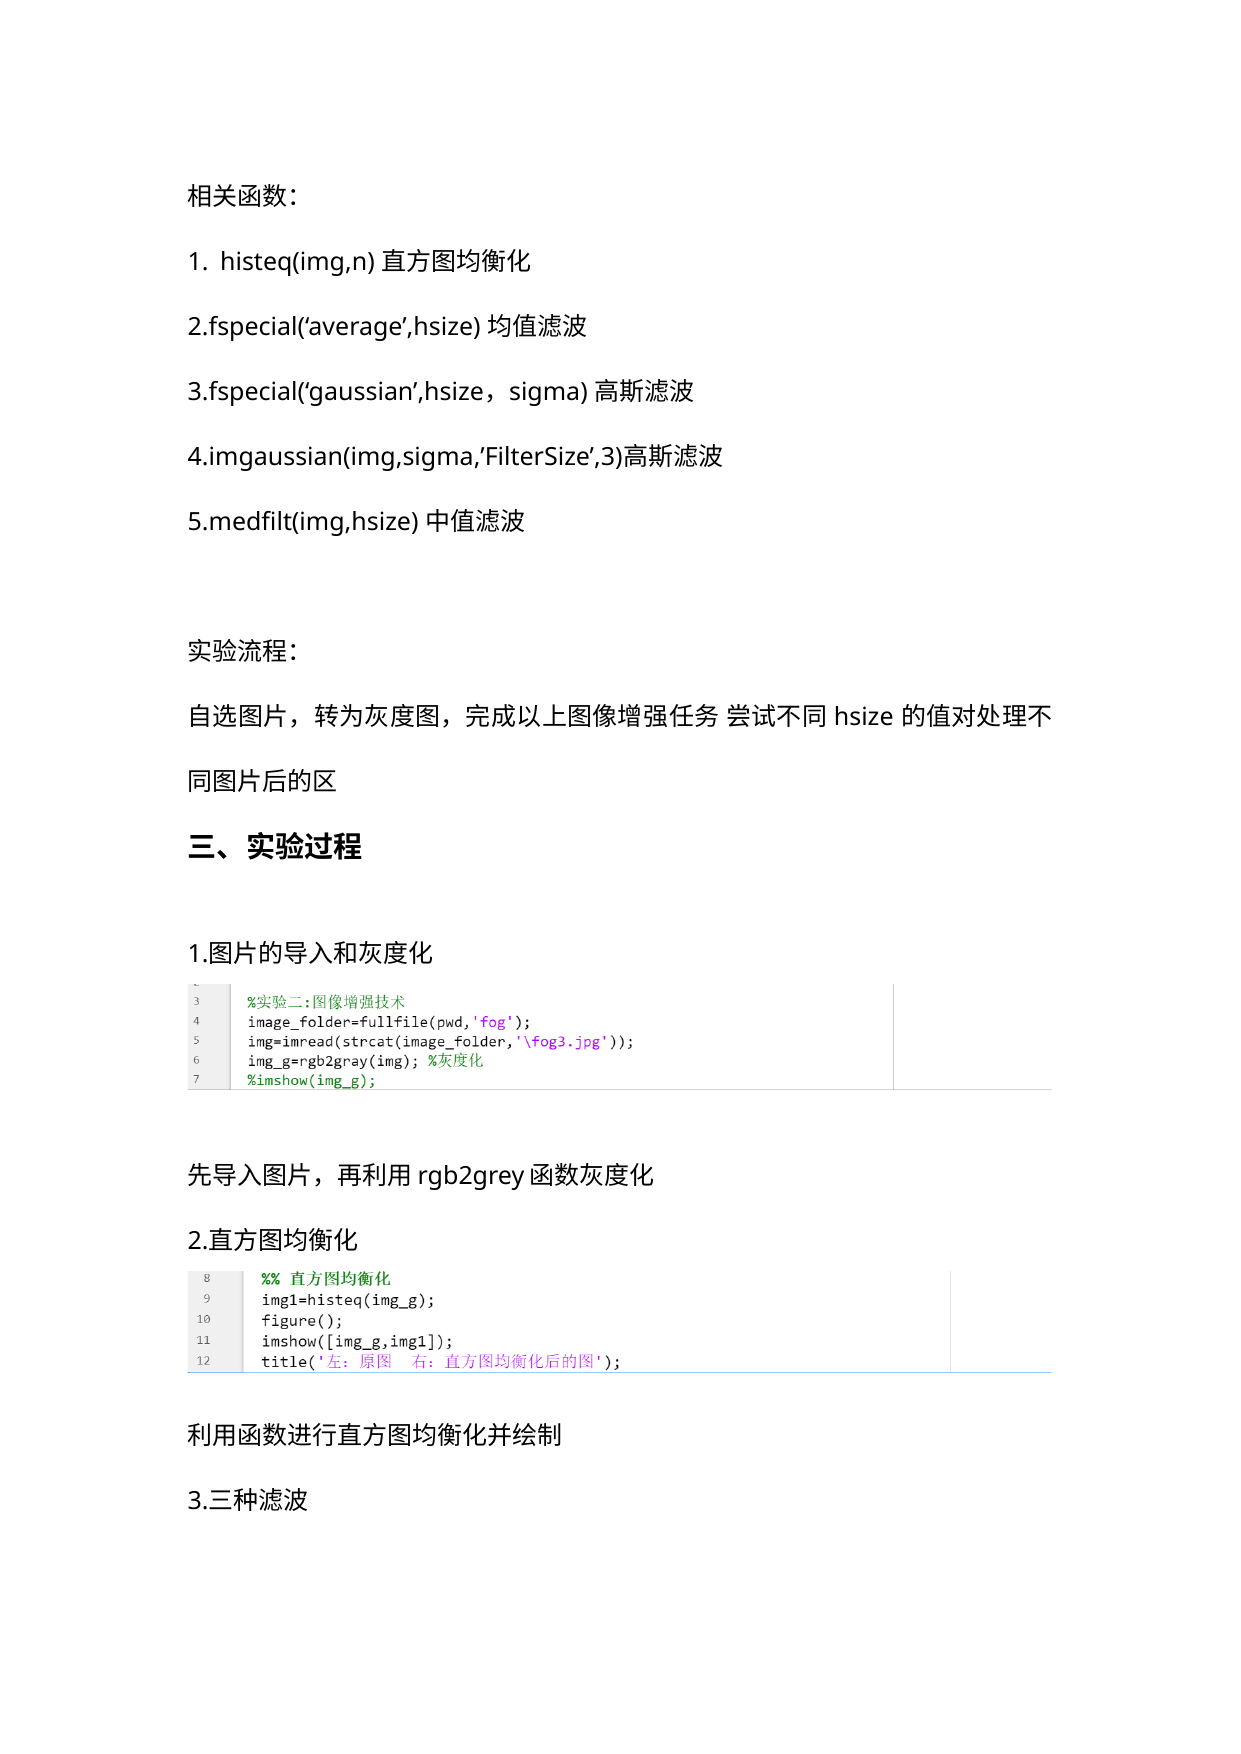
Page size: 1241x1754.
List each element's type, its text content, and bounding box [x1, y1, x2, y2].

list 实验流程： [187, 617, 1053, 682]
list 4.imgaussian(img,sigma,’FilterSize’,3)高斯滤波 [187, 422, 1053, 487]
list 自选图片，转为灰度图，完成以上图像增强任务 尝试不同 hsize 的值对处理不同图片后的区 [187, 682, 1053, 812]
list 实验过程 [187, 812, 1053, 877]
list 先导入图片，再利用rgb2grey函数灰度化 [187, 1141, 1053, 1206]
list 3.fspecial(‘gaussian’,hsize，sigma) 高斯滤波 [187, 357, 1053, 422]
list 2.直方图均衡化 [187, 1206, 1053, 1271]
list 相关函数： [187, 162, 1053, 227]
list 2.fspecial(‘average’,hsize) 均值滤波 [187, 292, 1053, 357]
list 5.medfilt(img,hsize) 中值滤波 [187, 487, 1053, 552]
list 1.图片的导入和灰度化 [187, 919, 1053, 984]
list 利用函数进行直方图均衡化并绘制 [187, 1401, 1053, 1466]
list histeq(img,n) 直方图均衡化 [187, 227, 1053, 292]
picture [187, 1271, 1052, 1373]
picture [187, 984, 1052, 1090]
list 3.三种滤波 [187, 1466, 1053, 1531]
